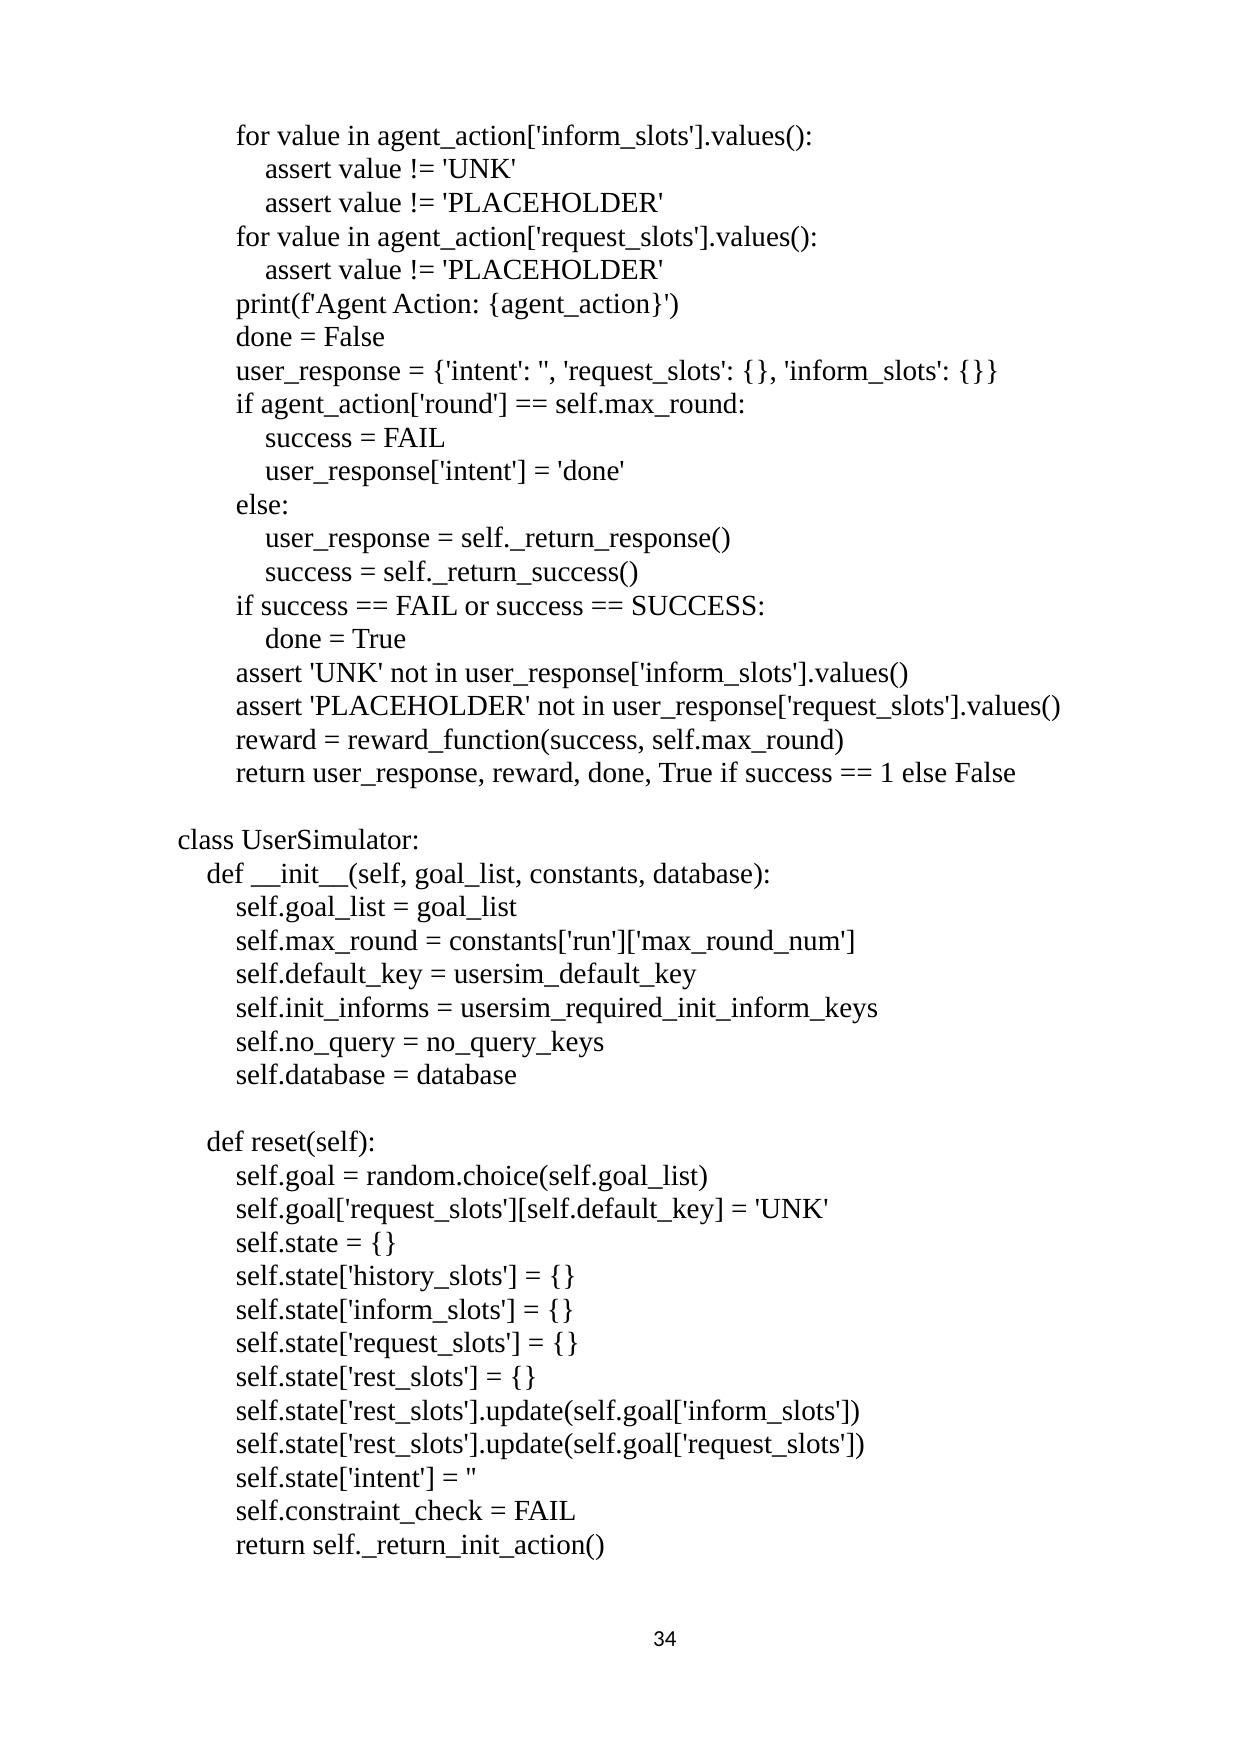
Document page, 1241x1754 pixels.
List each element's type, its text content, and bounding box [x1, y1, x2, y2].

text assert 'UNK' not in user_response['inform_slots'].values() [177, 655, 1152, 688]
text user_response = {'intent': '', 'request_slots': {}, 'inform_slots': {}} [177, 353, 1152, 386]
text return user_response, reward, done, True if success == 1 else False [177, 755, 1152, 789]
text self.state['rest_slots'] = {} [177, 1359, 1152, 1393]
text self.default_key = usersim_default_key [177, 957, 1152, 990]
text self.database = database [177, 1057, 1152, 1091]
text for value in agent_action['request_slots'].values(): [177, 219, 1152, 252]
text else: [177, 487, 1152, 521]
text def __init__(self, goal_list, constants, database): [177, 856, 1152, 889]
text assert value != 'UNK' [177, 152, 1152, 185]
text self.state['intent'] = '' [177, 1460, 1152, 1493]
text self.state['rest_slots'].update(self.goal['inform_slots']) [177, 1393, 1152, 1426]
text self.state['inform_slots'] = {} [177, 1292, 1152, 1326]
text if agent_action['round'] == self.max_round: [177, 386, 1152, 420]
text return self._return_init_action() [177, 1527, 1152, 1560]
text class UserSimulator: [177, 822, 1152, 856]
text self.state['rest_slots'].update(self.goal['request_slots']) [177, 1426, 1152, 1460]
text self.max_round = constants['run']['max_round_num'] [177, 923, 1152, 957]
text user_response = self._return_response() [177, 521, 1152, 554]
text self.state['request_slots'] = {} [177, 1326, 1152, 1359]
text self.goal['request_slots'][self.default_key] = 'UNK' [177, 1191, 1152, 1225]
text assert value != 'PLACEHOLDER' [177, 252, 1152, 286]
text success = self._return_success() [177, 554, 1152, 588]
text reward = reward_function(success, self.max_round) [177, 722, 1152, 755]
text self.init_informs = usersim_required_init_inform_keys [177, 990, 1152, 1024]
text success = FAIL [177, 420, 1152, 453]
text self.goal_list = goal_list [177, 889, 1152, 923]
text user_response['intent'] = 'done' [177, 453, 1152, 487]
text print(f'Agent Action: {agent_action}') [177, 286, 1152, 319]
text self.no_query = no_query_keys [177, 1024, 1152, 1057]
text self.goal = random.choice(self.goal_list) [177, 1158, 1152, 1191]
text for value in agent_action['inform_slots'].values(): [177, 118, 1152, 152]
text assert value != 'PLACEHOLDER' [177, 185, 1152, 219]
text self.state = {} [177, 1225, 1152, 1258]
text assert 'PLACEHOLDER' not in user_response['request_slots'].values() [177, 688, 1152, 722]
text if success == FAIL or success == SUCCESS: [177, 588, 1152, 621]
text done = True [177, 621, 1152, 655]
text self.state['history_slots'] = {} [177, 1258, 1152, 1292]
text self.constraint_check = FAIL [177, 1493, 1152, 1527]
text def reset(self): [177, 1124, 1152, 1158]
text done = False [177, 319, 1152, 353]
